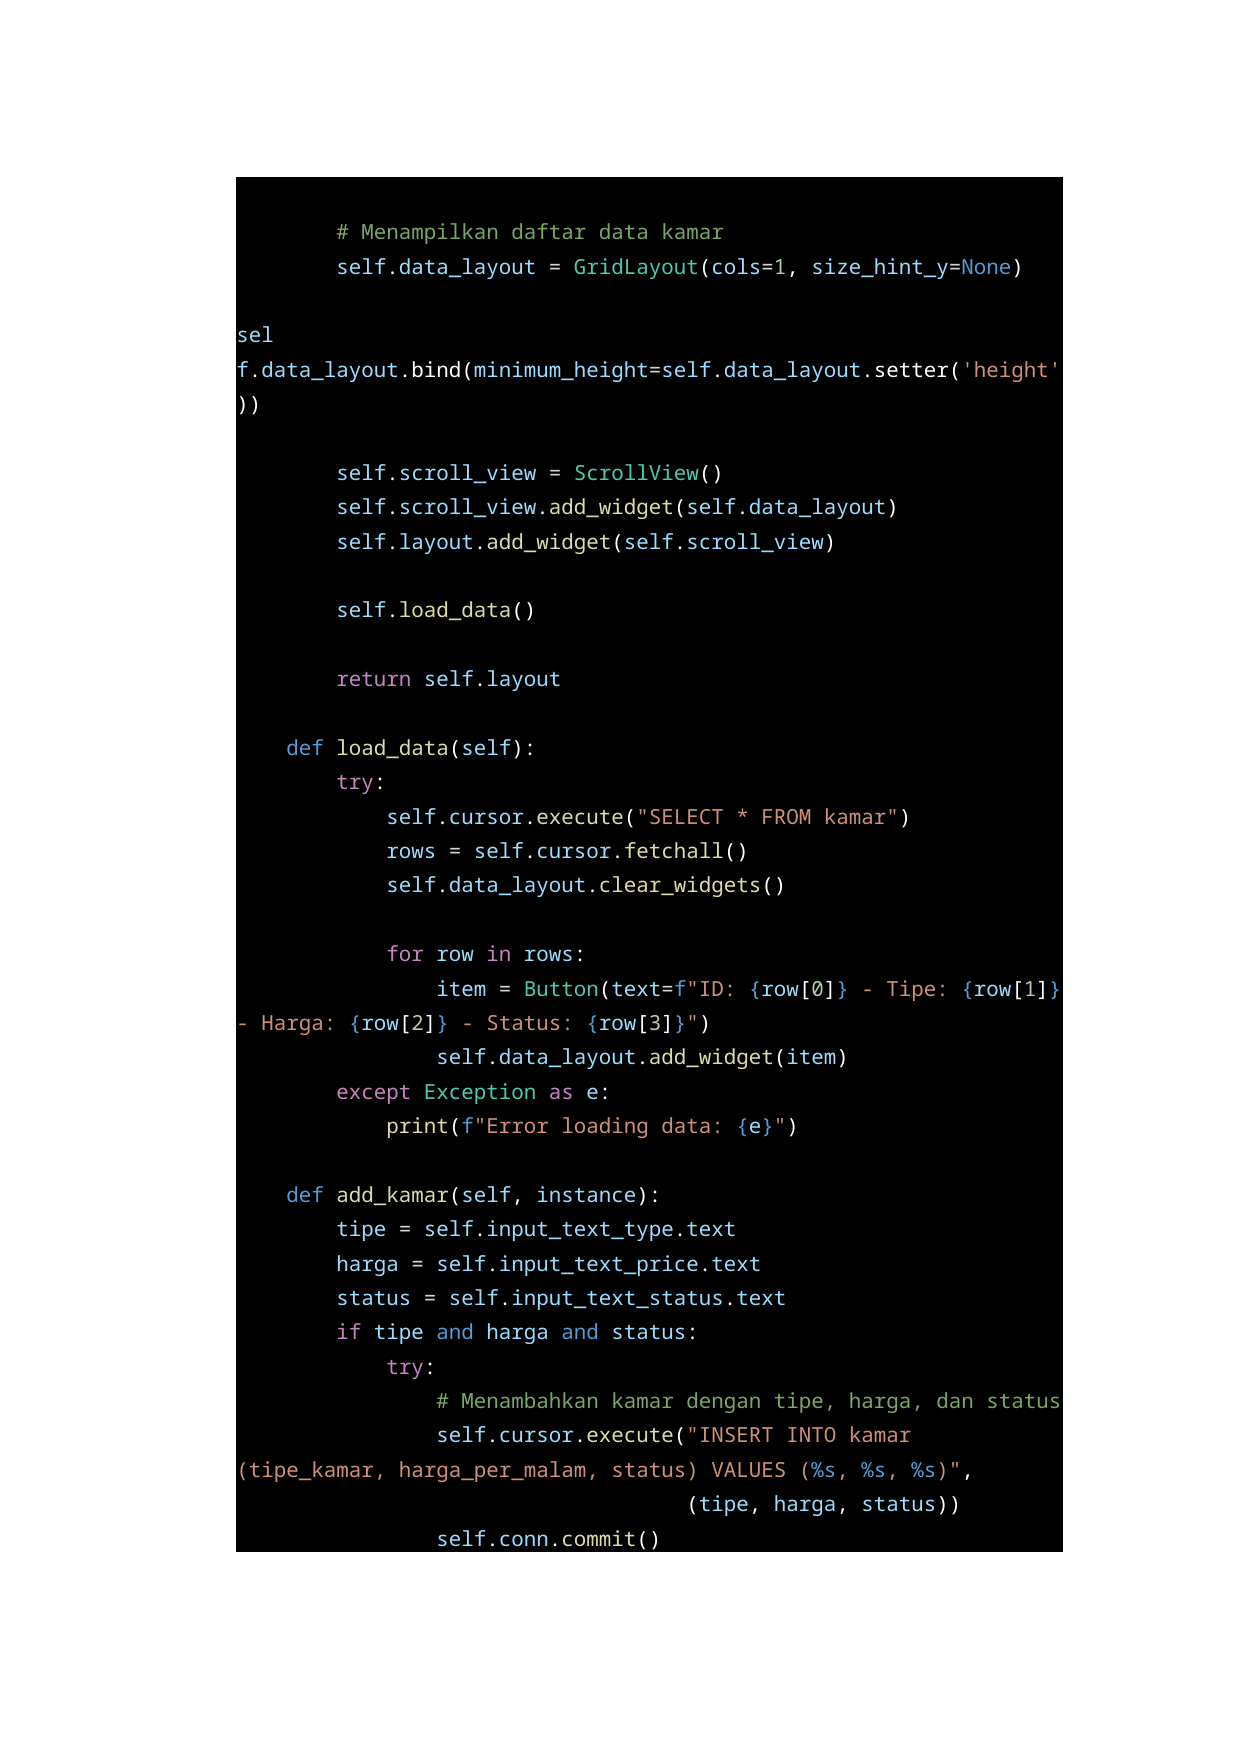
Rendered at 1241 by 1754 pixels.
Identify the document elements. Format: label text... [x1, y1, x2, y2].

text self.data_layout.clear_widgets() [236, 865, 1063, 899]
text rows = self.cursor.fetchall() [236, 830, 1063, 865]
text self.data_layout.bind(minimum_height=self.data_layout.setter('height')) [236, 280, 1063, 418]
text self.load_data() [236, 590, 1063, 624]
text def add_kamar(self, instance): [236, 1174, 1063, 1208]
text item = Button(text=f"ID: {row[0]} - Tipe: {row[1]} - Harga: {row[2]} - Status: {row[3]}") [236, 968, 1063, 1037]
text harga = self.input_text_price.text [236, 1243, 1063, 1277]
text try: [236, 1346, 1063, 1380]
text (tipe, harga, status)) [236, 1483, 1063, 1518]
text try: [236, 762, 1063, 796]
text except Exception as e: [236, 1071, 1063, 1105]
text status = self.input_text_status.text [236, 1277, 1063, 1312]
text self.data_layout.add_widget(item) [236, 1037, 1063, 1071]
text for row in rows: [236, 933, 1063, 968]
text self.layout.add_widget(self.scroll_view) [236, 521, 1063, 555]
text # Menambahkan kamar dengan tipe, harga, dan status [236, 1380, 1063, 1415]
text self.conn.commit() [236, 1518, 1063, 1552]
text print(f"Error loading data: {e}") [236, 1105, 1063, 1140]
text tipe = self.input_text_type.text [236, 1208, 1063, 1243]
text def load_data(self): [236, 727, 1063, 762]
text self.scroll_view.add_widget(self.data_layout) [236, 487, 1063, 521]
text self.data_layout = GridLayout(cols=1, size_hint_y=None) [236, 246, 1063, 280]
text # Menampilkan daftar data kamar [236, 212, 1063, 246]
text self.cursor.execute("INSERT INTO kamar (tipe_kamar, harga_per_malam, status) VALUES (%s, %s, %s)", [236, 1415, 1063, 1483]
text return self.layout [236, 658, 1063, 693]
text if tipe and harga and status: [236, 1312, 1063, 1346]
text self.cursor.execute("SELECT * FROM kamar") [236, 796, 1063, 830]
text self.scroll_view = ScrollView() [236, 452, 1063, 487]
